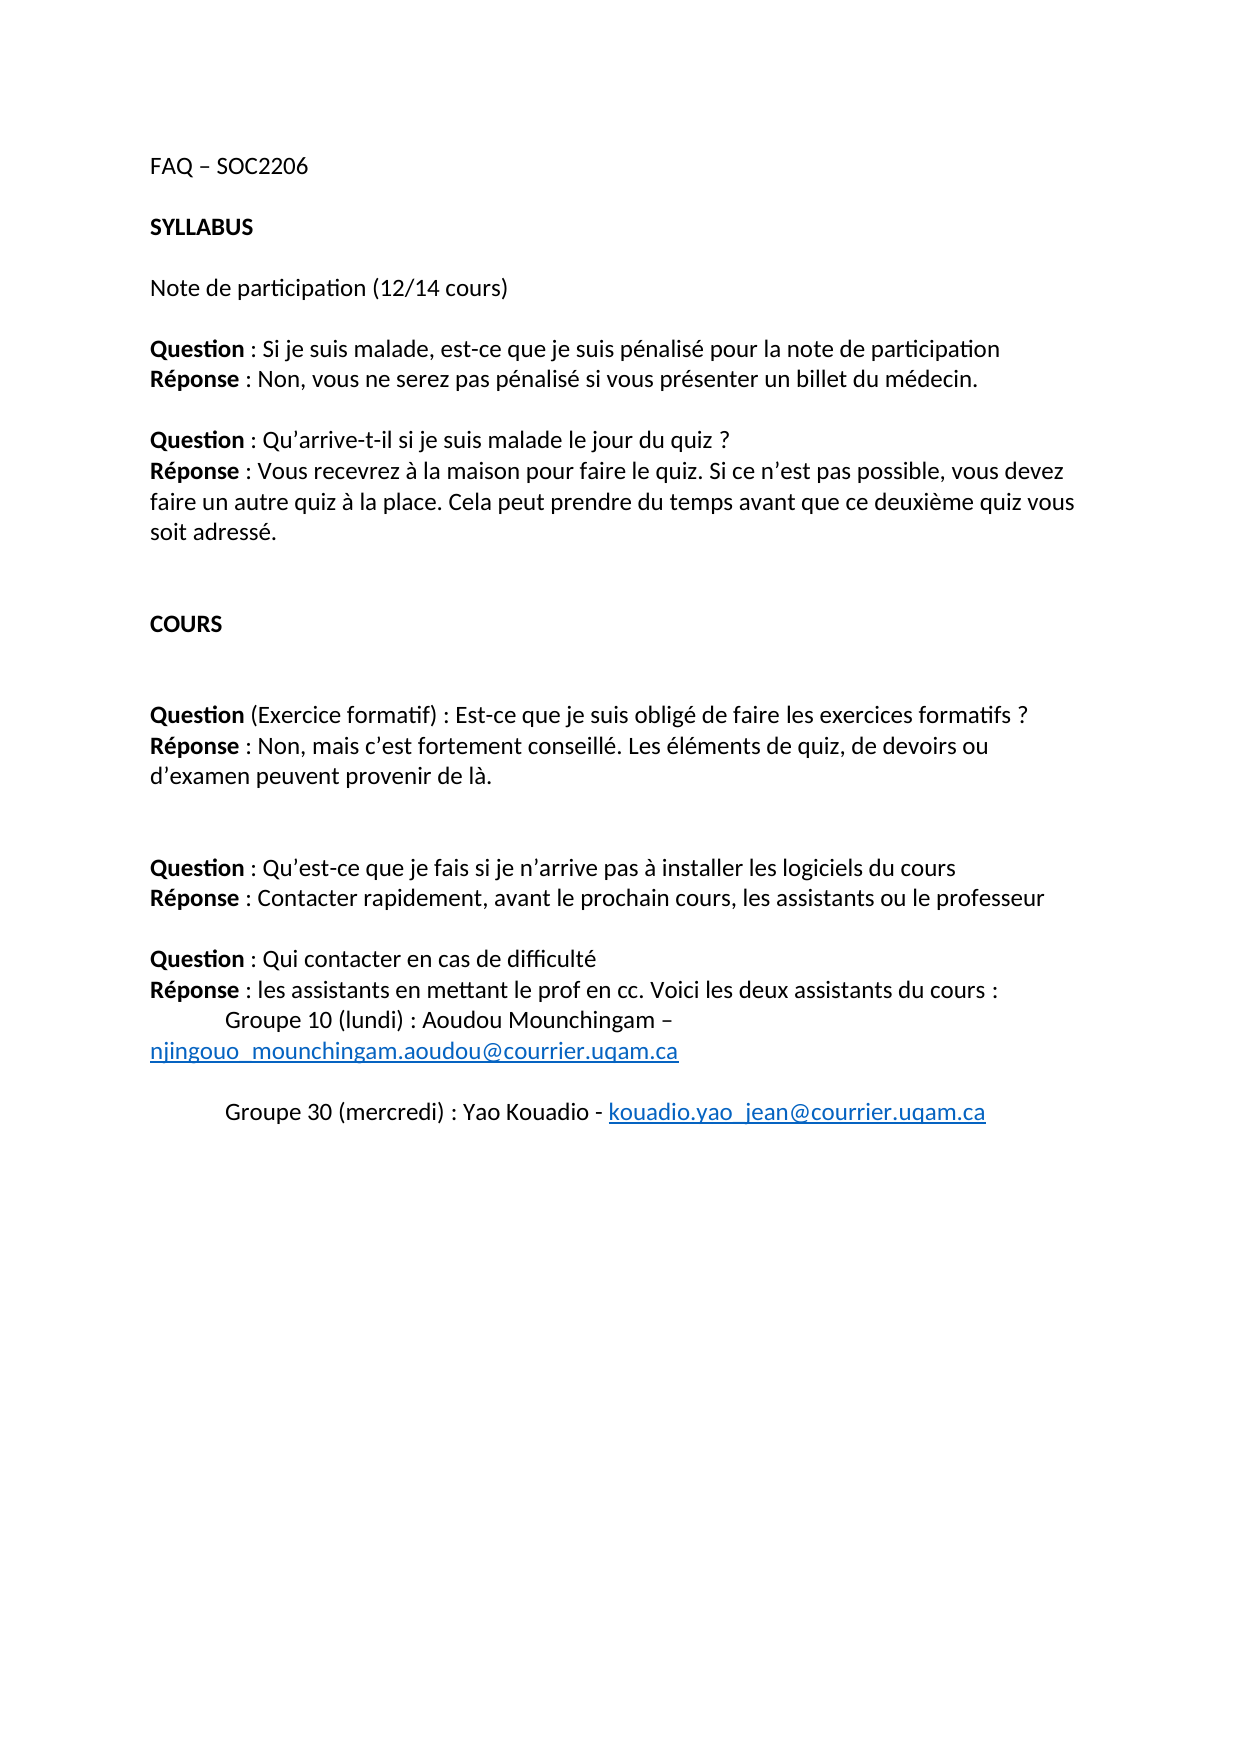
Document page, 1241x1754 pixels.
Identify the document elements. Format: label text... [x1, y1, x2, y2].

text Note de participation (12/14 cours) [150, 272, 1090, 303]
text COURS [150, 608, 1090, 638]
text Réponse : les assistants en mettant le prof en cc. Voici les deux assistants du cours : [150, 974, 1090, 1004]
text FAQ – SOC2206 [150, 150, 1090, 181]
text Réponse : Non, mais c’est fortement conseillé. Les éléments de quiz, de devoirs ou d’examen peuvent provenir de là. [150, 730, 1090, 791]
text Question (Exercice formatif) : Est-ce que je suis obligé de faire les exercices formatifs ? [150, 699, 1090, 730]
text Réponse : Vous recevrez à la maison pour faire le quiz. Si ce n’est pas possible, vous devez faire un autre quiz à la place. Cela peut prendre du temps avant que ce deuxième quiz vous soit adressé. [150, 455, 1090, 547]
text Question : Qui contacter en cas de difficulté [150, 943, 1090, 974]
text SYLLABUS [150, 211, 1090, 242]
text Question : Qu’est-ce que je fais si je n’arrive pas à installer les logiciels du cours [150, 852, 1090, 882]
text Réponse : Non, vous ne serez pas pénalisé si vous présenter un billet du médecin. [150, 364, 1090, 394]
text Question : Qu’arrive-t-il si je suis malade le jour du quiz ? [150, 425, 1090, 455]
text Question : Si je suis malade, est-ce que je suis pénalisé pour la note de participation [150, 333, 1090, 364]
text Groupe 30 (mercredi) : Yao Kouadio - kouadio.yao_jean@courrier.uqam.ca [150, 1096, 1090, 1127]
text Groupe 10 (lundi) : Aoudou Mounchingam – njingouo_mounchingam.aoudou@courrier.uqam.ca [150, 1004, 1090, 1066]
text Réponse : Contacter rapidement, avant le prochain cours, les assistants ou le professeur [150, 882, 1090, 913]
